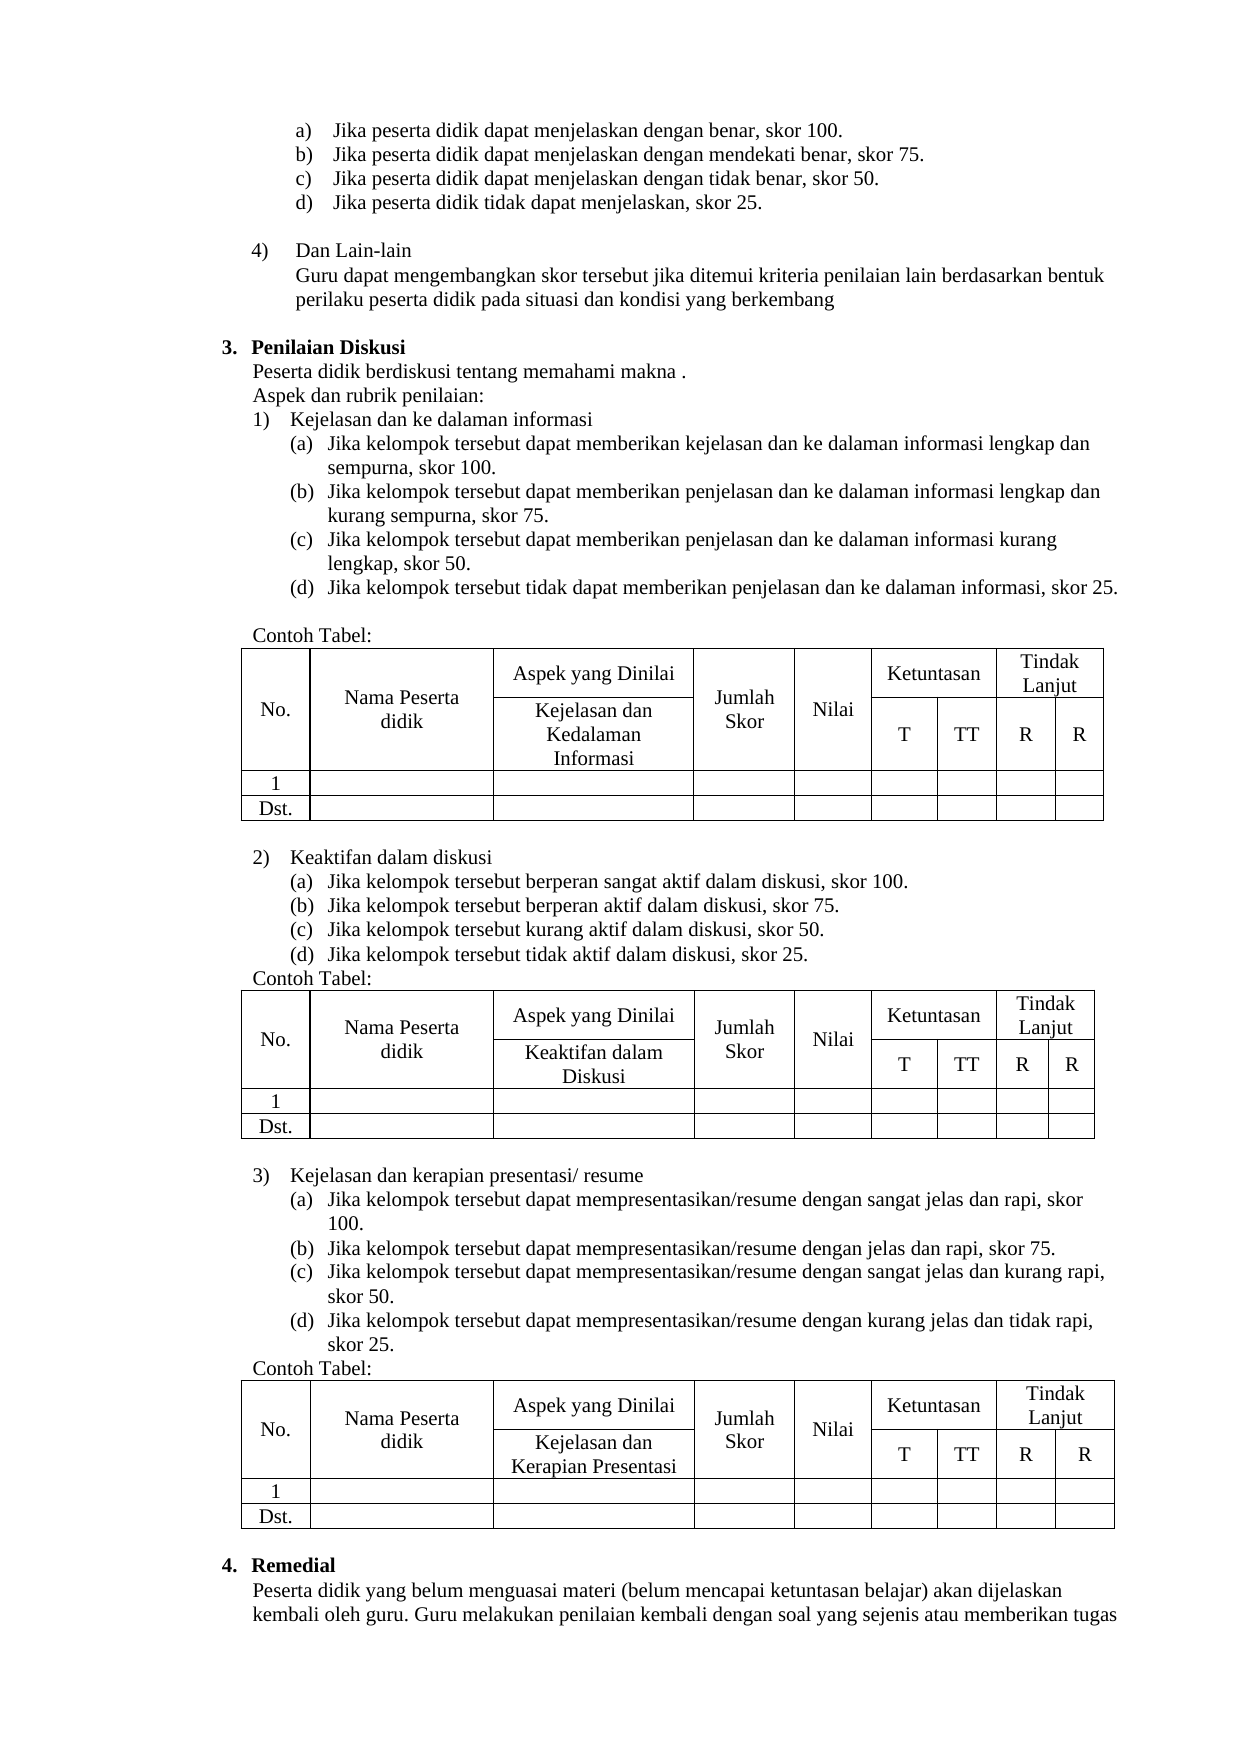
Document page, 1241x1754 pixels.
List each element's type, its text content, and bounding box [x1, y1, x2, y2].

table_header Ketuntasan [872, 991, 996, 1039]
list Jika kelompok tersebut dapat mempresentasikan/resume dengan sangat jelas dan rapi, skor 100. [290, 1187, 1122, 1235]
table_cell TT [938, 698, 996, 770]
table_header Aspek yang Dinilai [494, 1381, 694, 1429]
table_header Nilai [795, 649, 871, 770]
table_cell [1049, 1114, 1094, 1138]
list Jika kelompok tersebut kurang aktif dalam diskusi, skor 50. [290, 917, 1122, 941]
table_cell [494, 1479, 694, 1503]
table_cell [795, 1089, 871, 1113]
list Kejelasan dan kerapian presentasi/ resume [252, 1163, 1122, 1187]
list Jika kelompok tersebut dapat mempresentasikan/resume dengan sangat jelas dan kurang rapi, skor 50. [290, 1259, 1122, 1308]
table_header Nama Peserta didik [311, 991, 493, 1088]
table_header Tindak Lanjut [997, 991, 1094, 1039]
table_cell [872, 1504, 937, 1528]
list Jika peserta didik dapat menjelaskan dengan benar, skor 100. [295, 118, 1122, 142]
table_cell Dst. [242, 1114, 309, 1138]
table_cell [997, 1504, 1055, 1528]
list Jika kelompok tersebut tidak aktif dalam diskusi, skor 25. [290, 941, 1122, 966]
table_cell 1 [242, 1089, 309, 1113]
table_cell 1 [242, 1479, 310, 1503]
table_header Nilai [795, 1381, 871, 1478]
table_cell [938, 796, 996, 820]
table_header No. [242, 1381, 310, 1478]
table_cell R [997, 698, 1055, 770]
list Jika kelompok tersebut berperan sangat aktif dalam diskusi, skor 100. [290, 869, 1122, 893]
table_header Jumlah Skor [695, 991, 794, 1088]
table_cell [1049, 1089, 1094, 1113]
table_header Aspek yang Dinilai [494, 991, 694, 1039]
table_cell Keaktifan dalam Diskusi [494, 1040, 694, 1088]
table_cell [938, 771, 996, 795]
table_cell [494, 1114, 694, 1138]
text Contoh Tabel: [252, 966, 1122, 989]
table_cell [311, 796, 493, 820]
table_header Tindak Lanjut [997, 1381, 1114, 1429]
table_cell [494, 771, 693, 795]
table_cell [795, 1114, 871, 1138]
list Jika peserta didik tidak dapat menjelaskan, skor 25. [295, 190, 1122, 214]
text Contoh Tabel: [252, 1356, 1122, 1380]
table_cell [311, 771, 493, 795]
table_cell TT [938, 1430, 996, 1478]
table_cell [1056, 771, 1103, 795]
table_cell [872, 796, 937, 820]
list Remedial [222, 1553, 1122, 1577]
table_header Tindak Lanjut [997, 649, 1103, 697]
table_header Nilai [795, 991, 871, 1088]
table_cell [997, 771, 1055, 795]
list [252, 1577, 1122, 1626]
list Jika kelompok tersebut dapat memberikan kejelasan dan ke dalaman informasi lengkap dan sempurna, skor 100. [290, 431, 1122, 479]
table_cell [795, 1479, 871, 1503]
table_cell [872, 1089, 937, 1113]
table_header No. [242, 991, 309, 1088]
table_cell [938, 1479, 996, 1503]
table_cell [695, 1089, 794, 1113]
list Dan Lain-lain [251, 238, 1122, 262]
table_cell Kejelasan dan Kedalaman Informasi [494, 698, 693, 770]
table_cell R [997, 1430, 1055, 1478]
table_cell [311, 1089, 493, 1113]
table_cell TT [938, 1040, 996, 1088]
table_cell [997, 1114, 1048, 1138]
table_cell [795, 771, 871, 795]
table_cell [311, 1504, 493, 1528]
text Contoh Tabel: [252, 623, 1122, 647]
table_cell T [872, 698, 937, 770]
list Jika peserta didik dapat menjelaskan dengan mendekati benar, skor 75. [295, 142, 1122, 166]
list Jika peserta didik dapat menjelaskan dengan tidak benar, skor 50. [295, 166, 1122, 190]
list Keaktifan dalam diskusi [252, 845, 1122, 869]
table_cell [694, 771, 794, 795]
table_cell [494, 1089, 694, 1113]
table_cell Dst. [242, 796, 309, 820]
table_cell [494, 1504, 694, 1528]
table_cell 1 [242, 771, 309, 795]
table_cell [795, 1504, 871, 1528]
table_cell R [1056, 1430, 1114, 1478]
table_cell [695, 1504, 794, 1528]
list Guru dapat mengembangkan skor tersebut jika ditemui kriteria penilaian lain berdasarkan bentuk perilaku peserta didik pada situasi dan kondisi yang berkembang [295, 262, 1122, 311]
list Jika kelompok tersebut dapat memberikan penjelasan dan ke dalaman informasi lengkap dan kurang sempurna, skor 75. [290, 479, 1122, 527]
table_header Aspek yang Dinilai [494, 649, 693, 697]
table_cell [938, 1089, 996, 1113]
table_cell R [997, 1040, 1048, 1088]
table_cell T [872, 1040, 937, 1088]
table_cell [1056, 796, 1103, 820]
table_header Jumlah Skor [695, 1381, 794, 1478]
table_cell [695, 1479, 794, 1503]
table_header Jumlah Skor [694, 649, 794, 770]
list Penilaian Diskusi [222, 335, 1122, 359]
table_cell [795, 796, 871, 820]
table_cell [1056, 1504, 1114, 1528]
table_cell T [872, 1430, 937, 1478]
table_cell [311, 1479, 493, 1503]
table_cell R [1049, 1040, 1094, 1088]
table_cell [695, 1114, 794, 1138]
table_cell [938, 1504, 996, 1528]
table_cell R [1056, 698, 1103, 770]
table_cell Dst. [242, 1504, 310, 1528]
table_cell [872, 771, 937, 795]
table_cell [311, 1114, 493, 1138]
table_cell [872, 1114, 937, 1138]
text Aspek dan rubrik penilaian: [252, 383, 1122, 407]
list Jika kelompok tersebut dapat mempresentasikan/resume dengan kurang jelas dan tidak rapi, skor 25. [290, 1308, 1122, 1356]
table_header Ketuntasan [872, 649, 996, 697]
table_header Nama Peserta didik [311, 649, 493, 770]
table_cell Kejelasan dan Kerapian Presentasi [494, 1430, 694, 1478]
text Peserta didik berdiskusi tentang memahami makna . [252, 359, 1122, 383]
table_header Ketuntasan [872, 1381, 996, 1429]
table_cell [997, 1089, 1048, 1113]
list Jika kelompok tersebut tidak dapat memberikan penjelasan dan ke dalaman informasi, skor 25. [290, 575, 1122, 599]
list Jika kelompok tersebut berperan aktif dalam diskusi, skor 75. [290, 893, 1122, 917]
list Jika kelompok tersebut dapat mempresentasikan/resume dengan jelas dan rapi, skor 75. [290, 1235, 1122, 1259]
table_cell [1056, 1479, 1114, 1503]
table_cell [938, 1114, 996, 1138]
table_cell [694, 796, 794, 820]
list Jika kelompok tersebut dapat memberikan penjelasan dan ke dalaman informasi kurang lengkap, skor 50. [290, 527, 1122, 575]
table_header No. [242, 649, 309, 770]
table_cell [872, 1479, 937, 1503]
table_cell [997, 796, 1055, 820]
list Kejelasan dan ke dalaman informasi [252, 407, 1122, 431]
table_cell [494, 796, 693, 820]
table_header Nama Peserta didik [311, 1381, 493, 1478]
table_cell [997, 1479, 1055, 1503]
